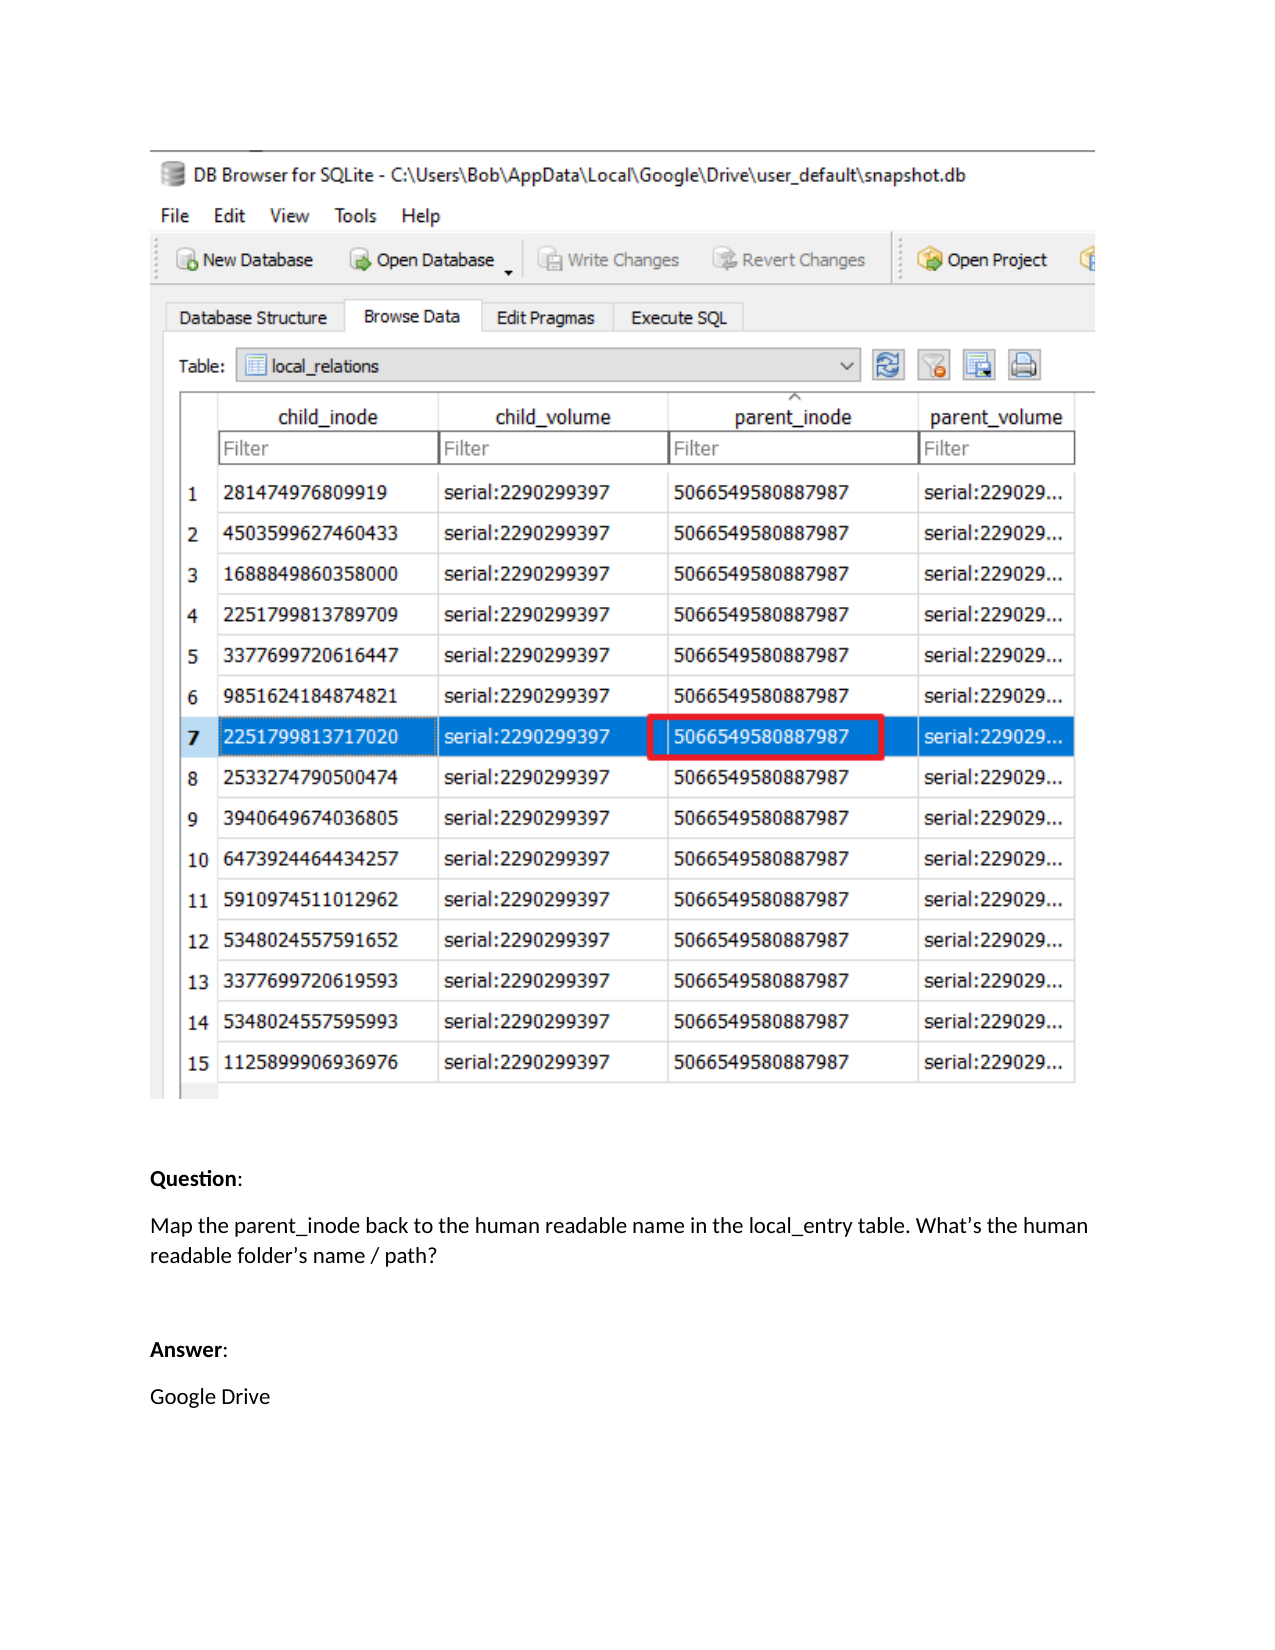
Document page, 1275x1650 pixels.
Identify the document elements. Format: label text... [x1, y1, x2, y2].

picture [150, 150, 1096, 1099]
text Question: [150, 1164, 1125, 1192]
text Answer: [150, 1335, 1125, 1363]
text Google Drive [150, 1382, 1125, 1410]
text Map the parent_inode back to the human readable name in the local_entry table. What’s the human readable folder’s name / path? [150, 1211, 1125, 1269]
